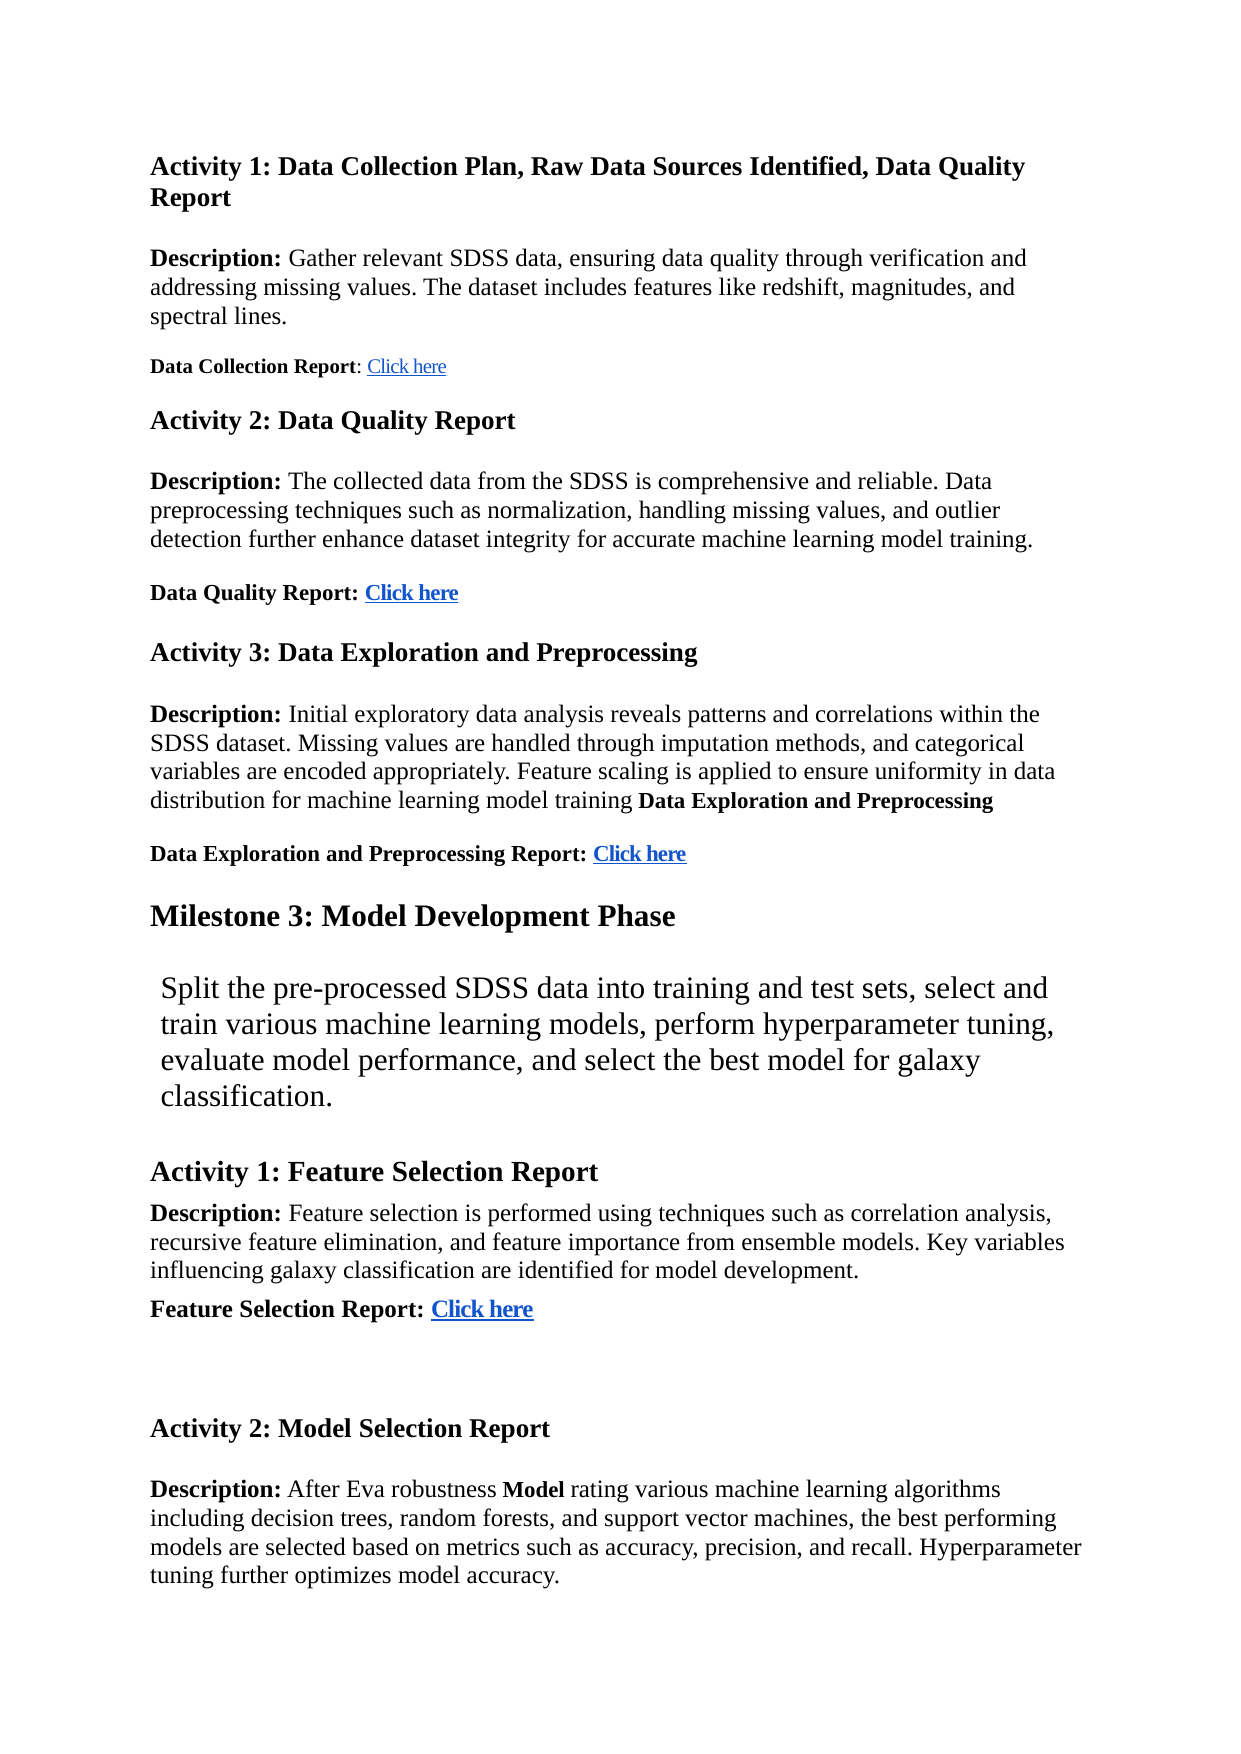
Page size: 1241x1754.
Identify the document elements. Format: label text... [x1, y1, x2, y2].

text Activity 2: Data Quality Report [150, 404, 1090, 435]
text Description: After Eva robustness Model rating various machine learning algorithms including decision trees, random forests, and support vector machines, the best performing models are selected based on metrics such as accuracy, precision, and recall. Hyperparameter tuning further optimizes model accuracy. [150, 1474, 1090, 1589]
text Description: Initial exploratory data analysis reveals patterns and correlations within the SDSS dataset. Missing values are handled through imputation methods, and categorical variables are encoded appropriately. Feature scaling is applied to ensure uniformity in data distribution for machine learning model training Data Exploration and Preprocessing [150, 699, 1082, 814]
text Milestone 3: Model Development Phase [150, 898, 1090, 934]
text Data Quality Report: Click here [150, 579, 1090, 605]
text Activity 3: Data Exploration and Preprocessing [150, 637, 1090, 668]
text Data Collection Report: Click here [150, 354, 1090, 378]
text Description: Feature selection is performed using techniques such as correlation analysis, recursive feature elimination, and feature importance from ensemble models. Key variables influencing galaxy classification are identified for model development. [150, 1198, 1090, 1284]
text Activity 2: Model Selection Report [150, 1412, 1090, 1443]
text Split the pre-processed SDSS data into training and test sets, select and train various machine learning models, perform hyperparameter tuning, evaluate model performance, and select the best model for galaxy classification. [160, 969, 1090, 1113]
text Description: Gather relevant SDSS data, ensuring data quality through verification and addressing missing values. The dataset includes features like redshift, magnitudes, and spectral lines. [150, 243, 1090, 330]
text Activity 1: Feature Selection Report [150, 1154, 1090, 1187]
text Feature Selection Report: Click here [150, 1294, 1090, 1323]
text Data Exploration and Preprocessing Report: Click here [150, 840, 1090, 867]
text Activity 1: Data Collection Plan, Raw Data Sources Identified, Data Quality Report [150, 150, 1090, 212]
text Description: The collected data from the SDSS is comprehensive and reliable. Data preprocessing techniques such as normalization, handling missing values, and outlier detection further enhance dataset integrity for accurate machine learning model training. [150, 466, 1090, 553]
